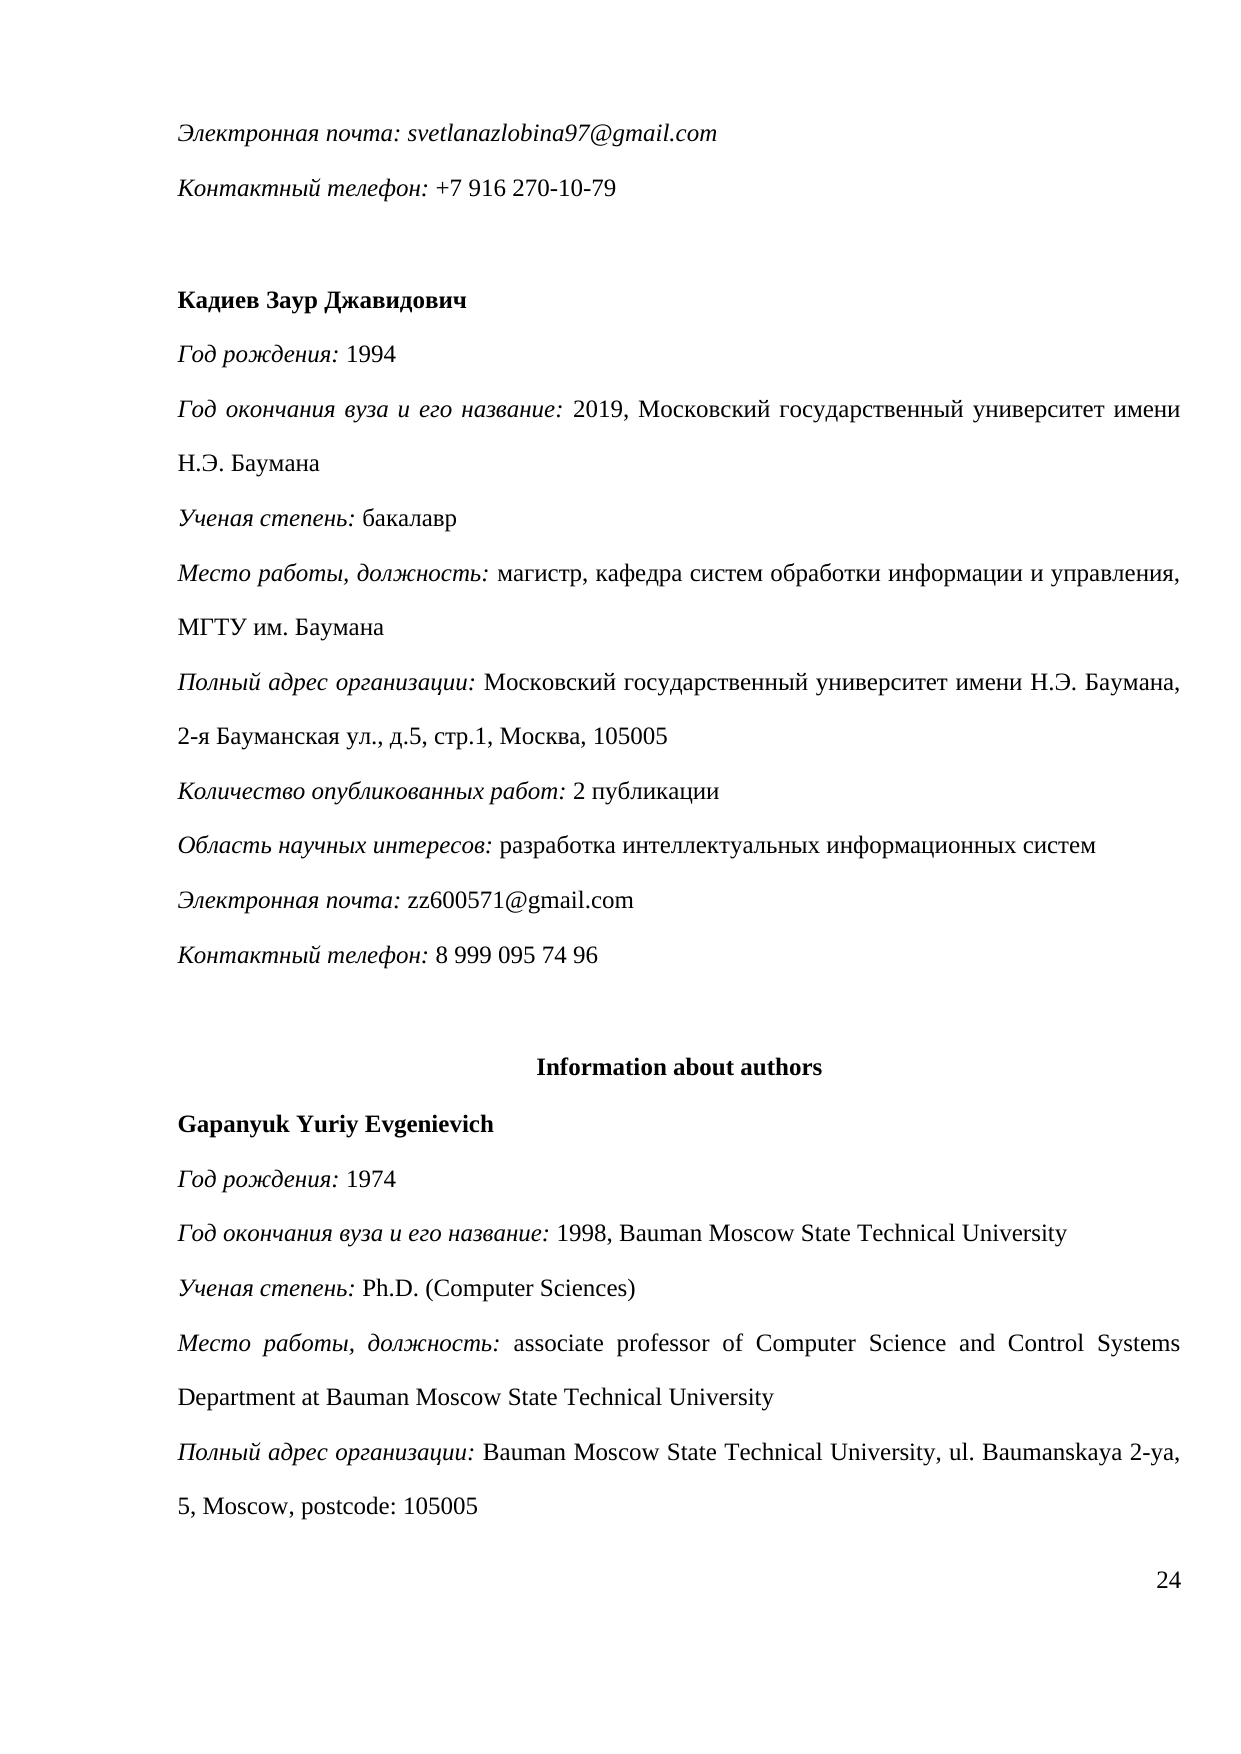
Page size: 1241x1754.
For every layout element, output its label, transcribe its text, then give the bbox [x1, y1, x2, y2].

text Кадиев Заур Джавидович [177, 285, 1181, 313]
text Год рождения: 1974 [177, 1164, 1181, 1193]
text Область научных интересов: разработка интеллектуальных информационных систем [177, 831, 1181, 859]
text Полный адрес организации: Московский государственный университет имени Н.Э. Баумана, 2-я Бауманская ул., д.5, стр.1, Москва, 105005 [177, 667, 1181, 750]
text Год окончания вуза и его название: 2019, Московский государственный университет имени Н.Э. Баумана [177, 394, 1181, 477]
text Год рождения: 1994 [177, 339, 1181, 368]
text Место работы, должность: associate professor of Computer Science and Control Systems Department at Bauman Moscow State Technical University [177, 1328, 1181, 1411]
text Контактный телефон: 8 999 095 74 96 [177, 940, 1181, 968]
text Контактный телефон: +7 916 270-10-79 [177, 173, 1181, 201]
text Электронная почта: zz600571@gmail.com [177, 885, 1181, 914]
text Gapanyuk Yuriy Evgenievich [177, 1109, 1181, 1138]
text Место работы, должность: магистр, кафедра систем обработки информации и управления, МГТУ им. Баумана [177, 558, 1181, 641]
text Ученая степень: бакалавр [177, 503, 1181, 532]
text Information about authors [177, 1052, 1181, 1081]
text Электронная почта: svetlanazlobina97@gmail.com [177, 118, 1181, 147]
text Год окончания вуза и его название: 1998, Bauman Moscow State Technical University [177, 1218, 1181, 1247]
text Полный адрес организации: Bauman Moscow State Technical University, ul. Baumanskaya 2-ya, 5, Moscow, postcode: 105005 [177, 1437, 1181, 1520]
text Количество опубликованных работ: 2 публикации [177, 776, 1181, 805]
text Ученая степень: Ph.D. (Computer Sciences) [177, 1273, 1181, 1302]
